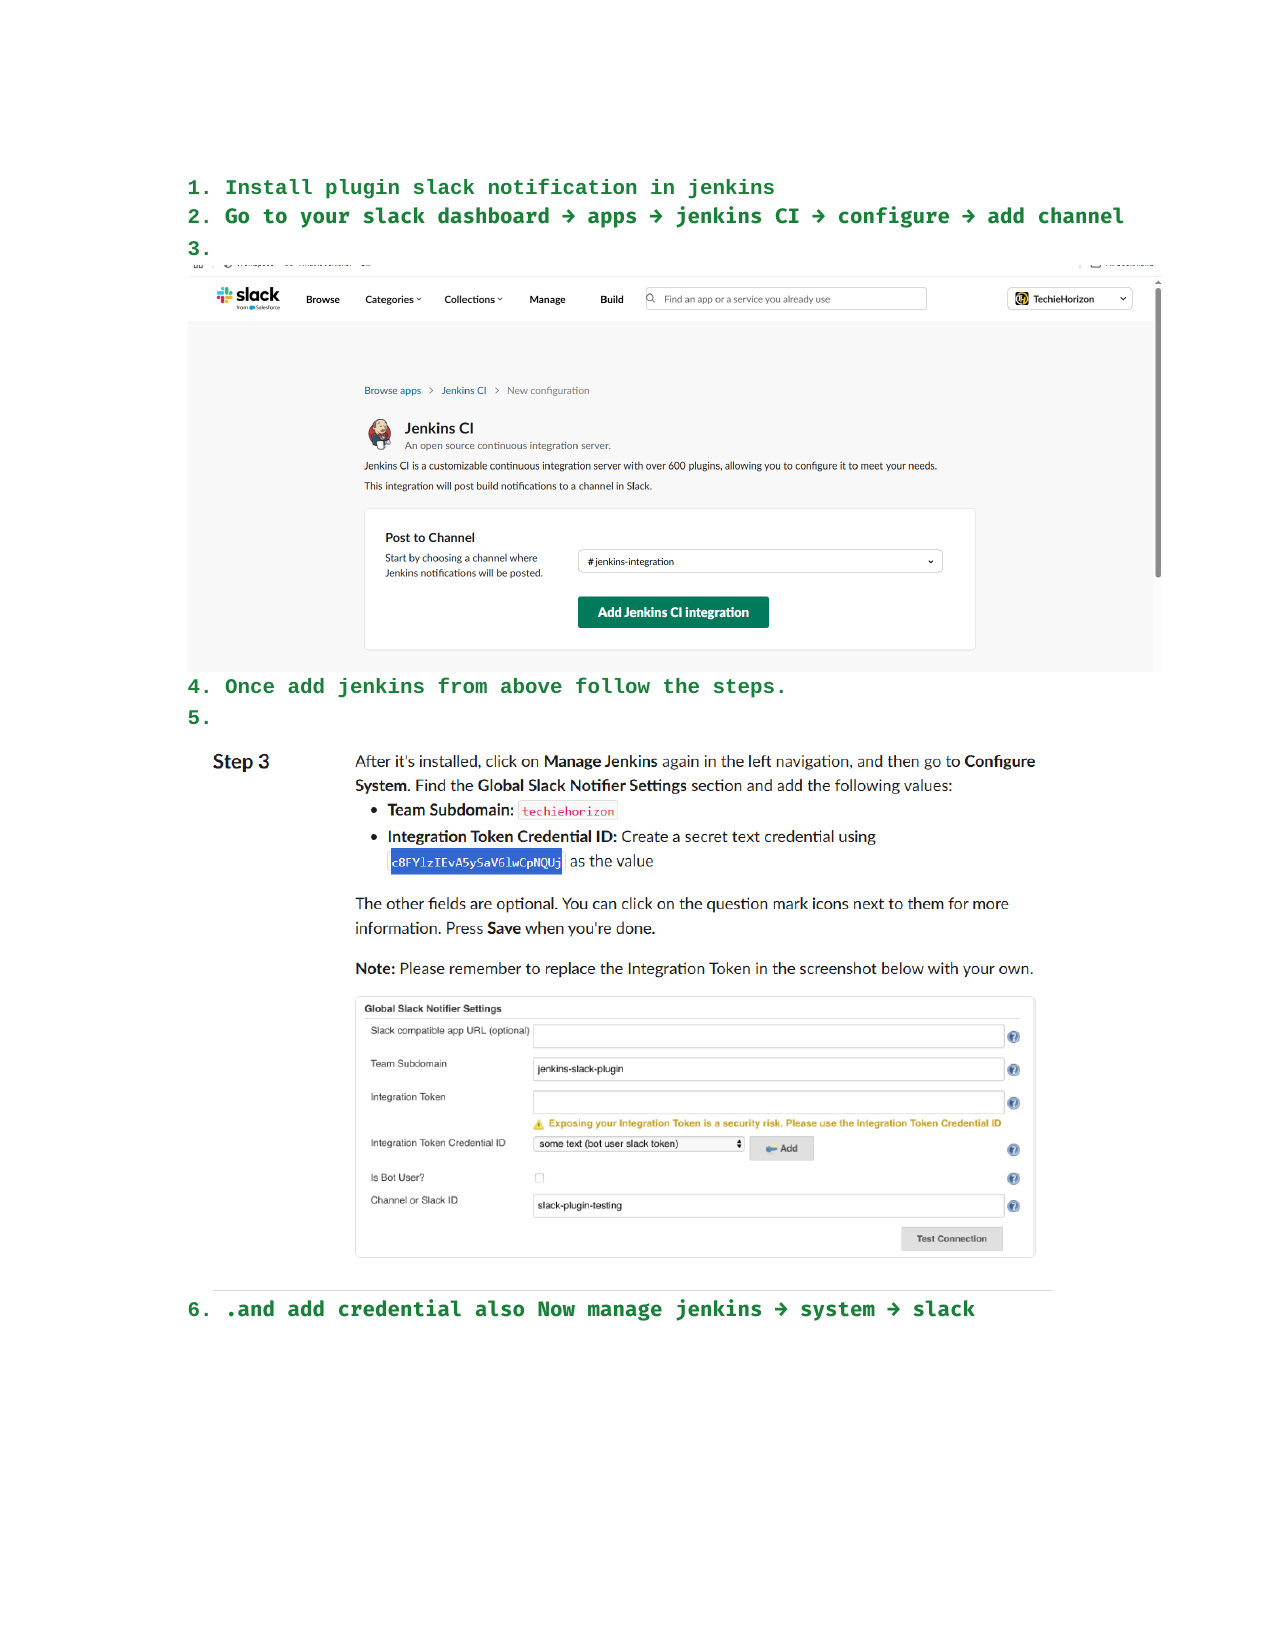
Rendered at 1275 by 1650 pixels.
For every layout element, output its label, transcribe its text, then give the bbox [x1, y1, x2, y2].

list Go to your slack dashboard → apps → jenkins CI → configure → add channel [187, 204, 1125, 230]
list Once add jenkins from above follow the steps. [187, 676, 1125, 699]
list Install plugin slack notification in jenkins [187, 177, 1125, 201]
picture [187, 265, 1163, 672]
list .and add credential also Now manage jenkins → system → slack [187, 1297, 1125, 1322]
picture [187, 734, 1163, 1293]
